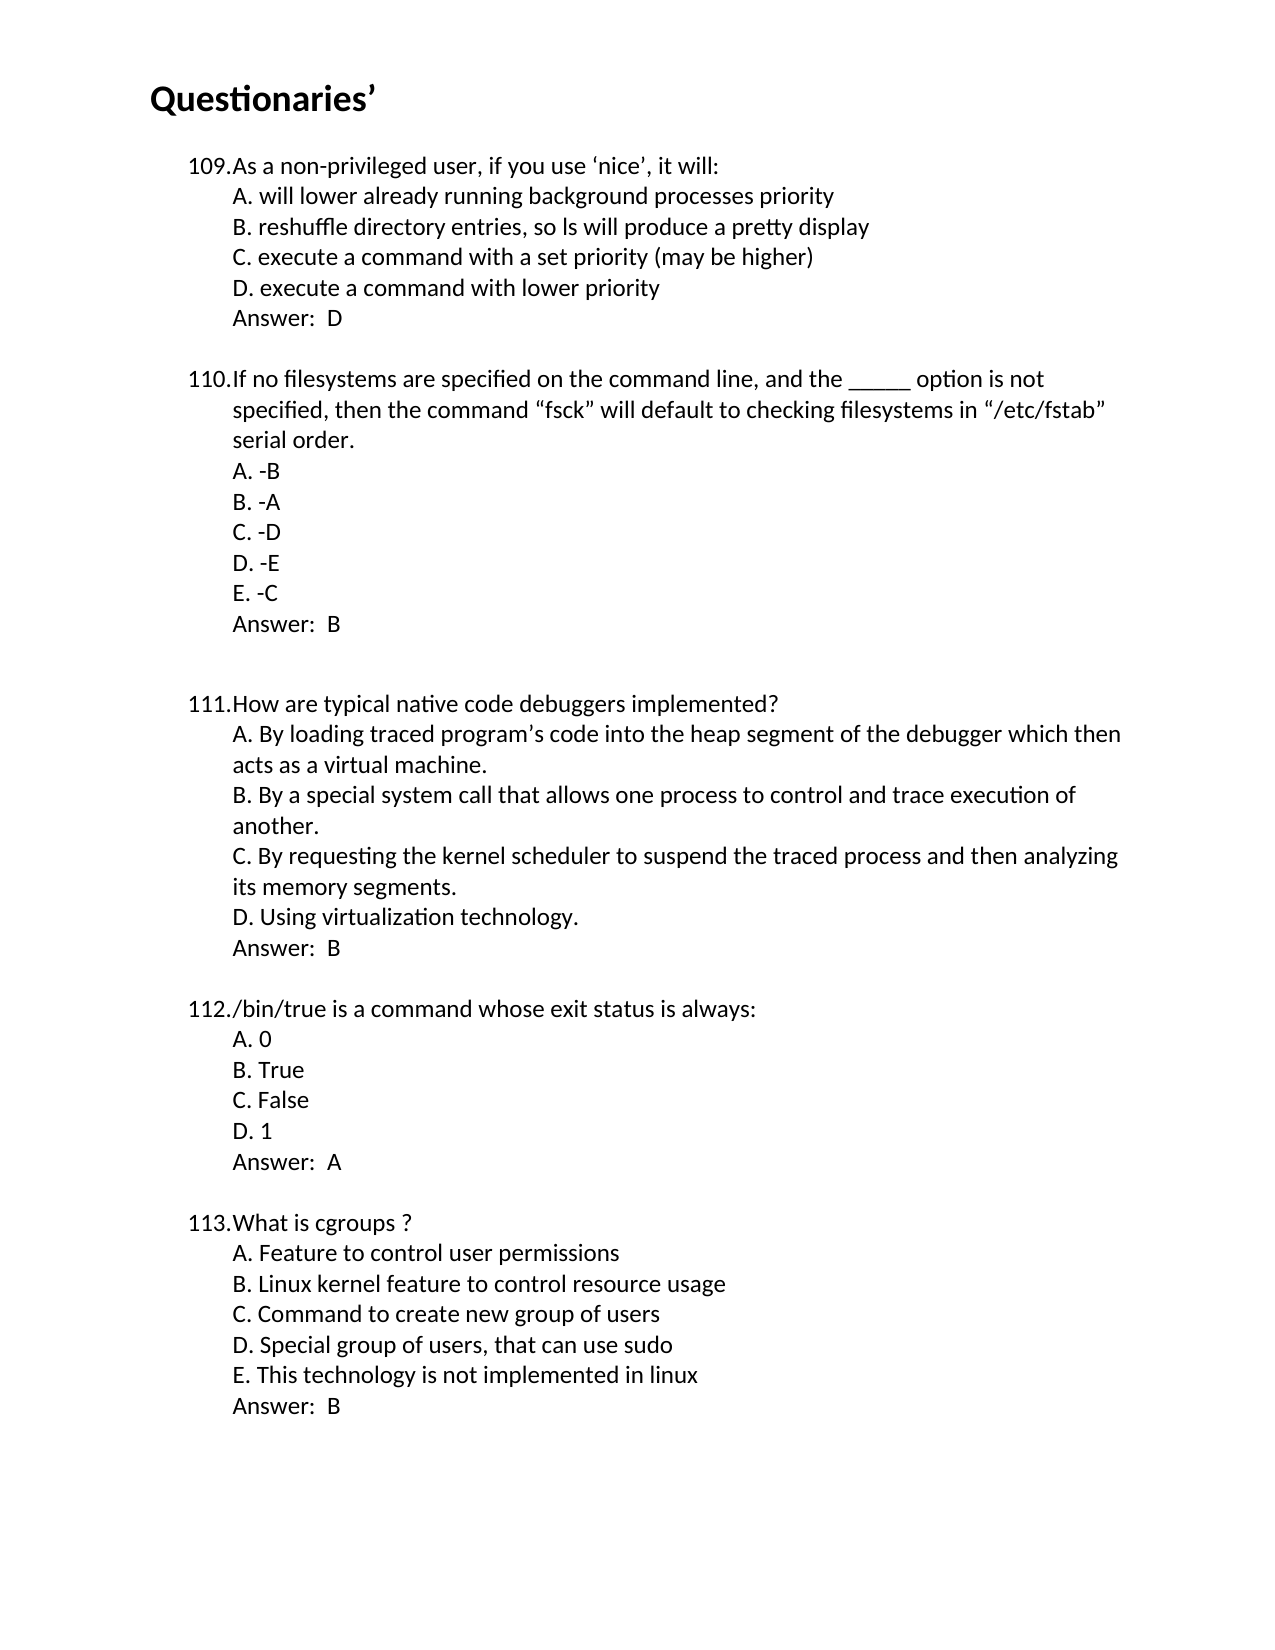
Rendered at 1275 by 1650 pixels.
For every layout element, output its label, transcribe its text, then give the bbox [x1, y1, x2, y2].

list How are typical native code debuggers implemented? A. By loading traced program’s code into the heap segment of the debugger which then acts as a virtual machine. B. By a special system call that allows one process to control and trace execution of another. C. By requesting the kernel scheduler to suspend the traced process and then analyzing its memory segments. D. Using virtualization technology. Answer: B [187, 688, 1125, 963]
list If no filesystems are specified on the command line, and the _____ option is not specified, then the command “fsck” will default to checking filesystems in “/etc/fstab” serial order. A. -B B. -A C. -D D. -E E. -C Answer: B [187, 364, 1125, 638]
list /bin/true is a command whose exit status is always: A. 0 B. True C. False D. 1 Answer: A [187, 993, 1125, 1176]
list As a non-privileged user, if you use ‘nice’, it will: A. will lower already running background processes priority B. reshuffle directory entries, so ls will produce a pretty display C. execute a command with a set priority (may be higher) D. execute a command with lower priority Answer: D [187, 150, 1125, 333]
list What is cgroups ? A. Feature to control user permissions B. Linux kernel feature to control resource usage C. Command to create new group of users D. Special group of users, that can use sudo E. This technology is not implemented in linux Answer: B [187, 1207, 1125, 1420]
